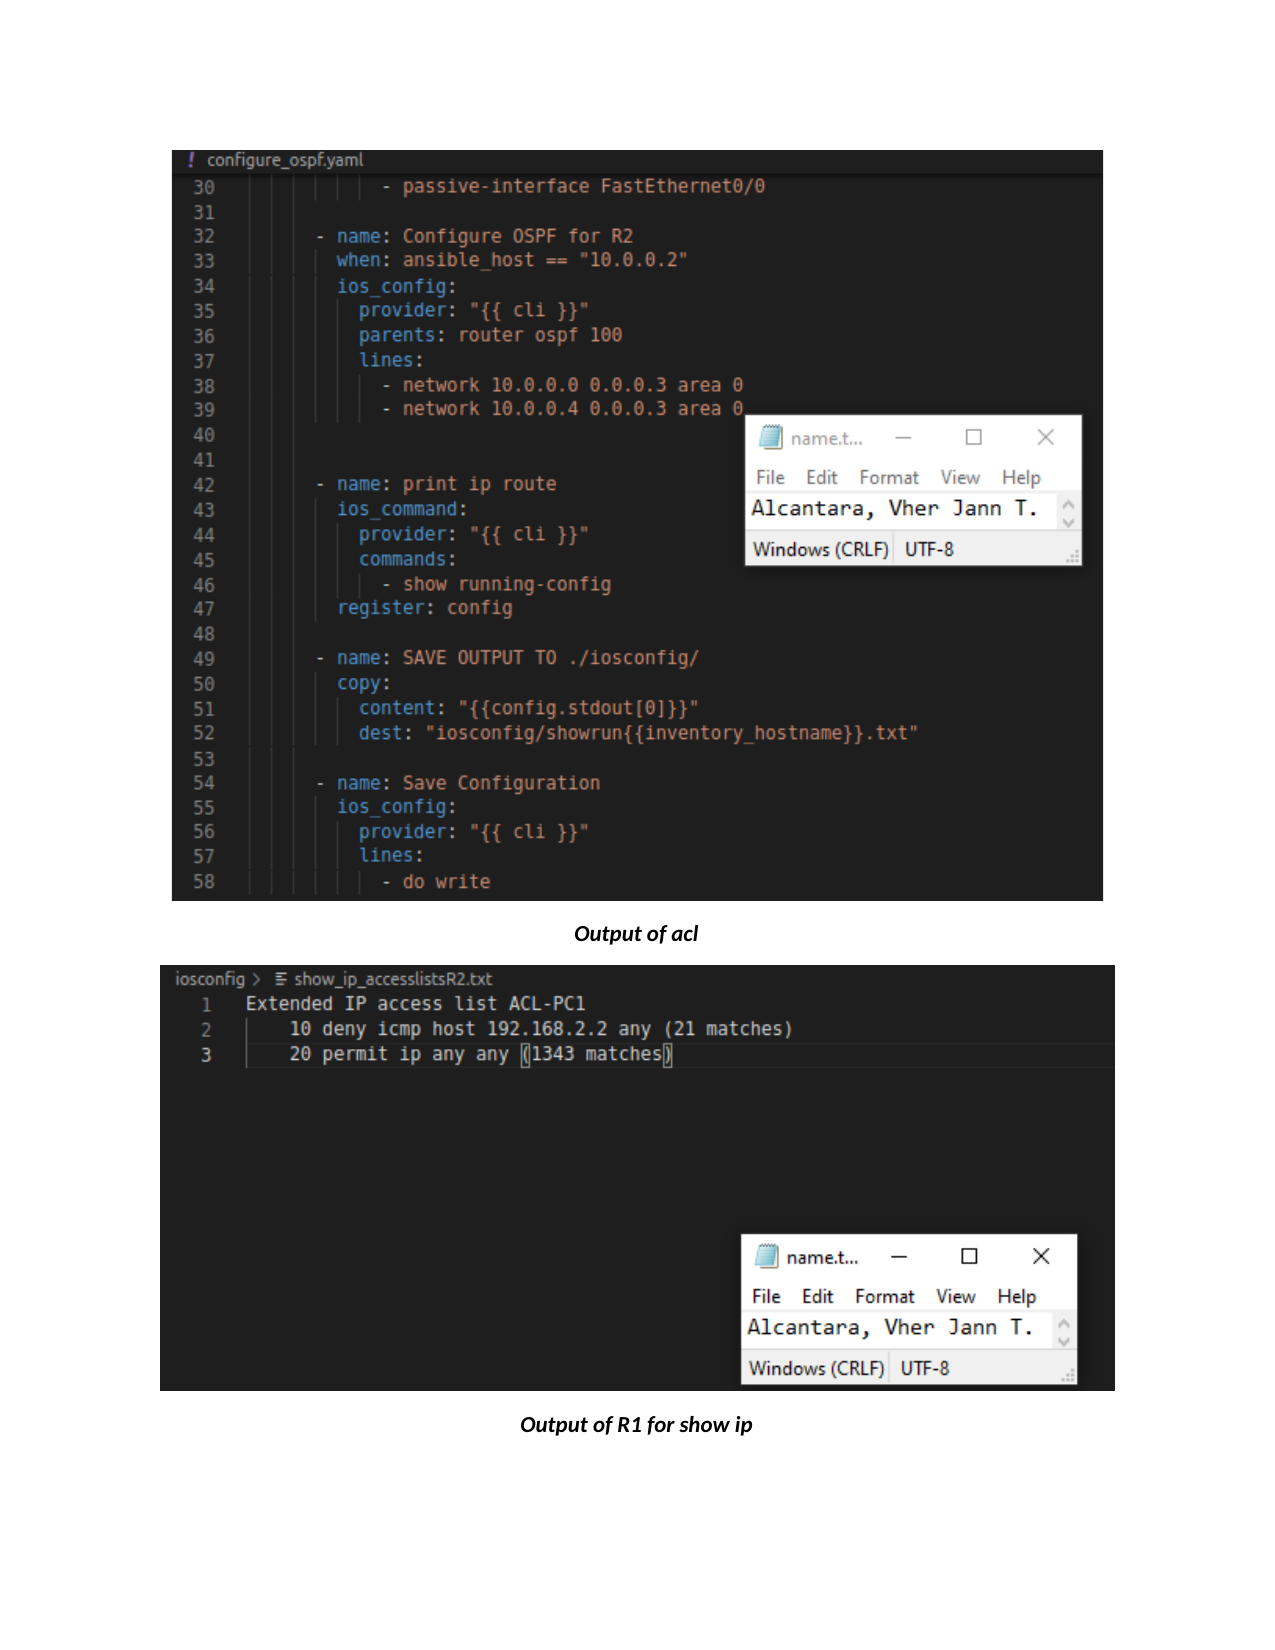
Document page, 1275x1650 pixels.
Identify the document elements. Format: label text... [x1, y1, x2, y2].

picture [171, 150, 1104, 901]
text Output of acl [150, 919, 1125, 947]
text Output of R1 for show ip [150, 1410, 1125, 1438]
picture [160, 965, 1115, 1391]
